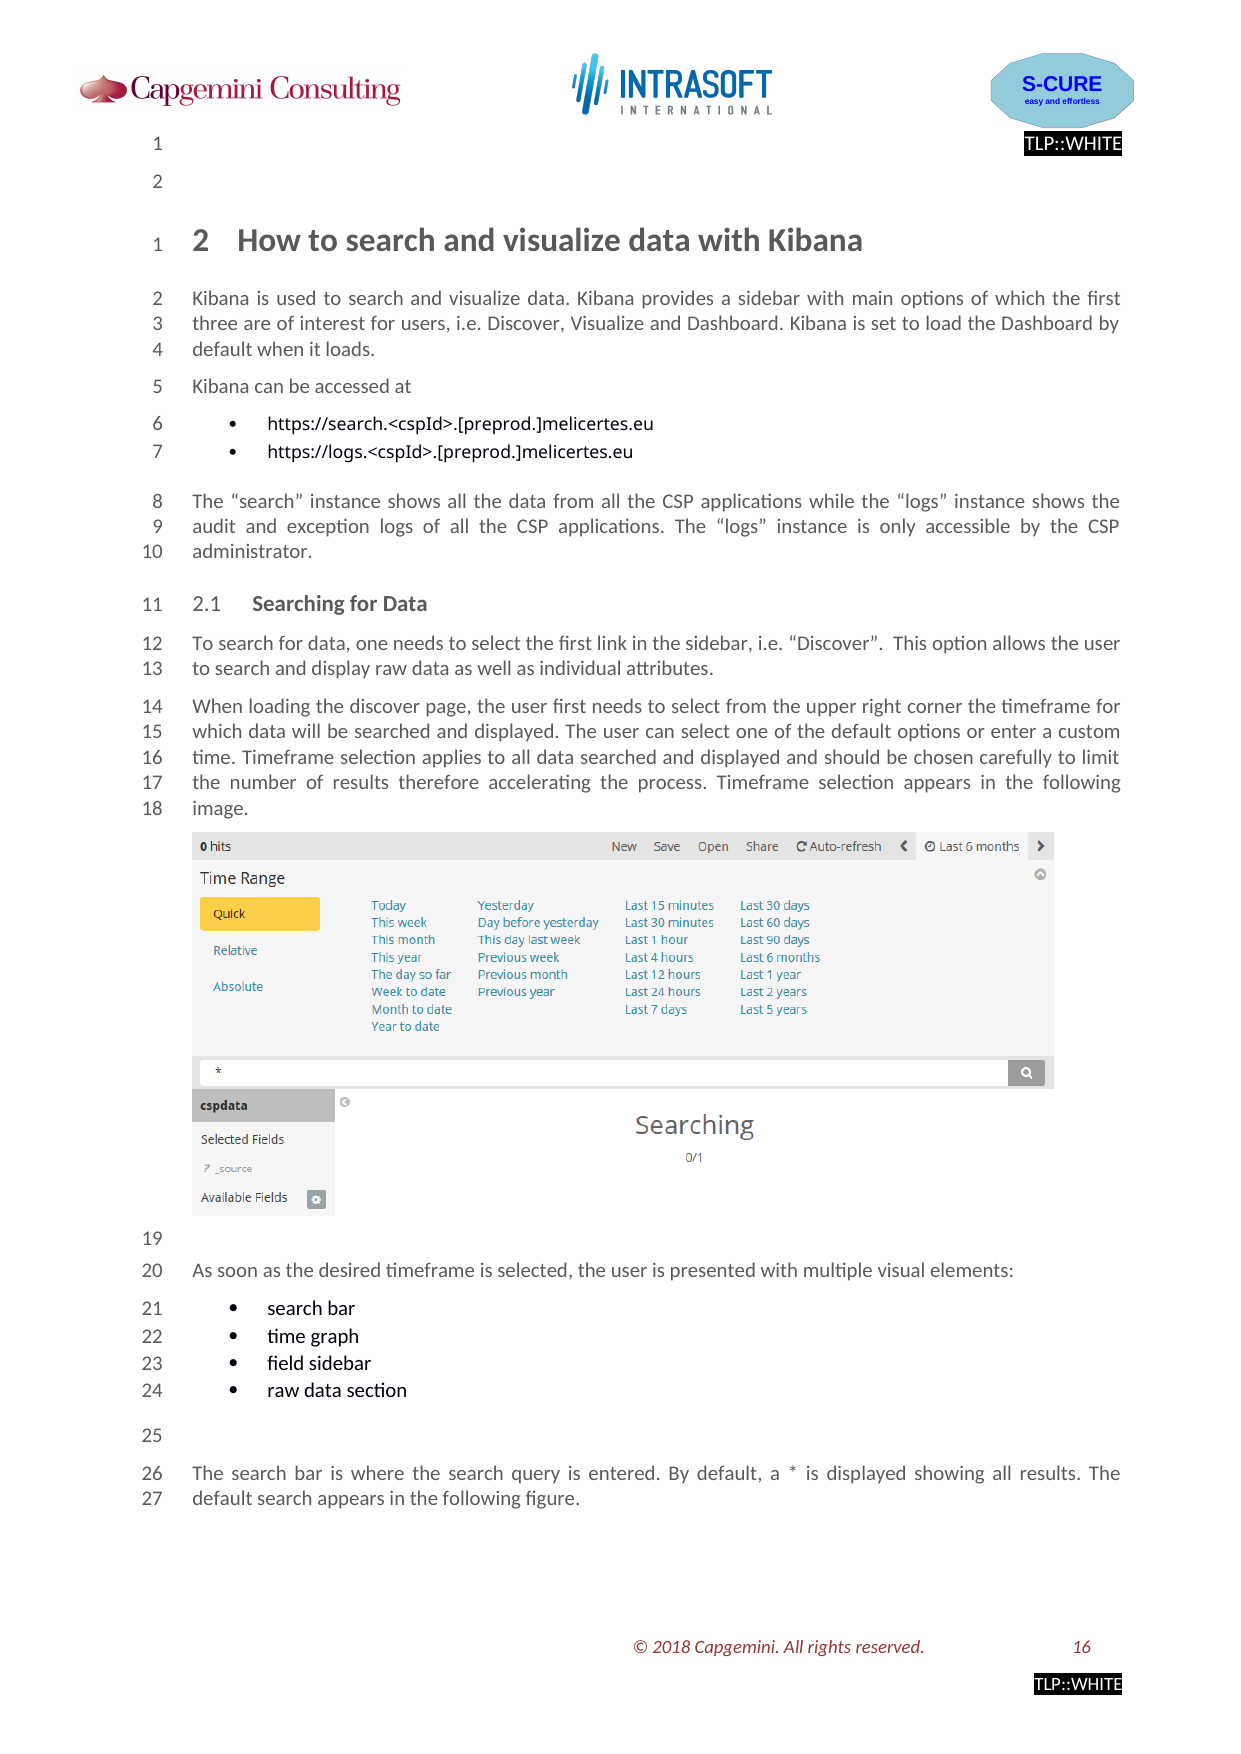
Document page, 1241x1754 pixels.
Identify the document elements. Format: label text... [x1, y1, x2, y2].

text Kibana can be accessed at [192, 374, 1122, 399]
picture [571, 52, 773, 116]
text When loading the discover page, the user first needs to select from the upper right corner the timeframe for which data will be searched and displayed. The user can select one of the default options or enter a custom time. Timeframe selection applies to all data searched and displayed and should be chosen carefully to limit the number of results therefore accelerating the process. Timeframe selection appears in the following image. [192, 693, 1122, 820]
text The search bar is where the search query is entered. By default, a * is displayed showing all results. The default search appears in the following figure. [192, 1460, 1122, 1511]
list https://logs.<cspId>.[preprod.]melicertes.eu [229, 439, 1122, 463]
list search bar [229, 1296, 1122, 1321]
text The “search” instance shows all the data from all the CSP applications while the “logs” instance shows the audit and exception logs of all the CSP applications. The “logs” instance is only accessible by the CSP administrator. [192, 488, 1122, 564]
list https://search.<cspId>.[preprod.]melicertes.eu [229, 412, 1122, 436]
picture [192, 832, 1058, 1246]
text As soon as the desired timeframe is selected, the user is presented with multiple visual elements: [192, 1258, 1122, 1283]
subtitle How to search and visualize data with Kibana [192, 219, 1122, 260]
list raw data section [229, 1378, 1122, 1403]
text To search for data, one needs to select the first link in the sidebar, i.e. “Discover”. This option allows the user to search and display raw data as well as individual attributes. [192, 630, 1122, 681]
list time graph [229, 1323, 1122, 1348]
list field sidebar [229, 1350, 1122, 1376]
text Kibana is used to search and visualize data. Kibana provides a sidebar with main options of which the first three are of interest for users, i.e. Discover, Visualize and Dashboard. Kibana is set to load the Dashboard by default when it loads. [192, 285, 1122, 361]
subtitle Searching for Data [192, 589, 1122, 617]
